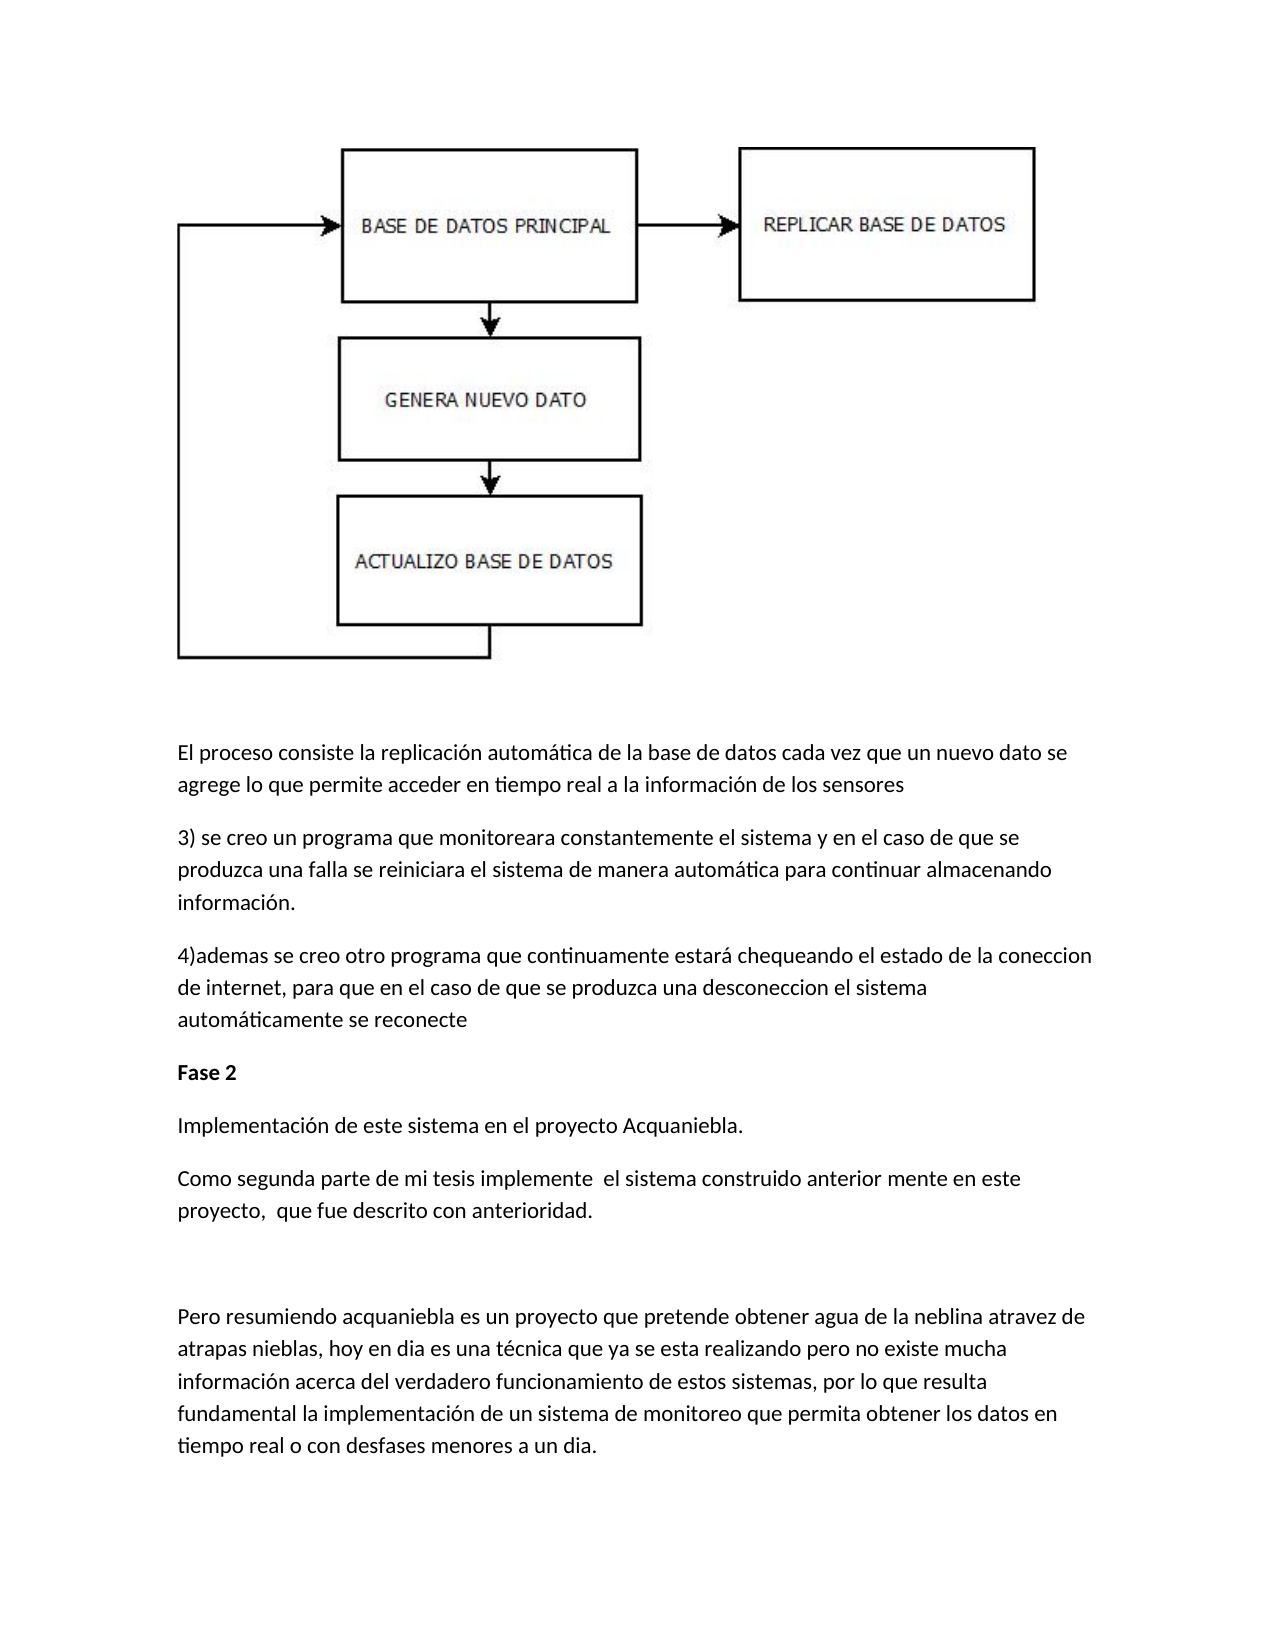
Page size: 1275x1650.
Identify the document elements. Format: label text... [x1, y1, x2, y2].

text Implementación de este sistema en el proyecto Acquaniebla. [177, 1111, 1098, 1139]
text Como segunda parte de mi tesis implemente el sistema construido anterior mente en este proyecto, que fue descrito con anterioridad. [177, 1164, 1098, 1224]
text 4)ademas se creo otro programa que continuamente estará chequeando el estado de la coneccion de internet, para que en el caso de que se produzca una desconeccion el sistema automáticamente se reconecte [177, 941, 1098, 1033]
text 3) se creo un programa que monitoreara constantemente el sistema y en el caso de que se produzca una falla se reiniciara el sistema de manera automática para continuar almacenando información. [177, 823, 1098, 916]
text El proceso consiste la replicación automática de la base de datos cada vez que un nuevo dato se agrege lo que permite acceder en tiempo real a la información de los sensores [177, 738, 1098, 798]
text Fase 2 [177, 1058, 1098, 1086]
picture [177, 147, 1039, 661]
text Pero resumiendo acquaniebla es un proyecto que pretende obtener agua de la neblina atravez de atrapas nieblas, hoy en dia es una técnica que ya se esta realizando pero no existe mucha información acerca del verdadero funcionamiento de estos sistemas, por lo que resulta fundamental la implementación de un sistema de monitoreo que permita obtener los datos en tiempo real o con desfases menores a un dia. [177, 1302, 1098, 1459]
